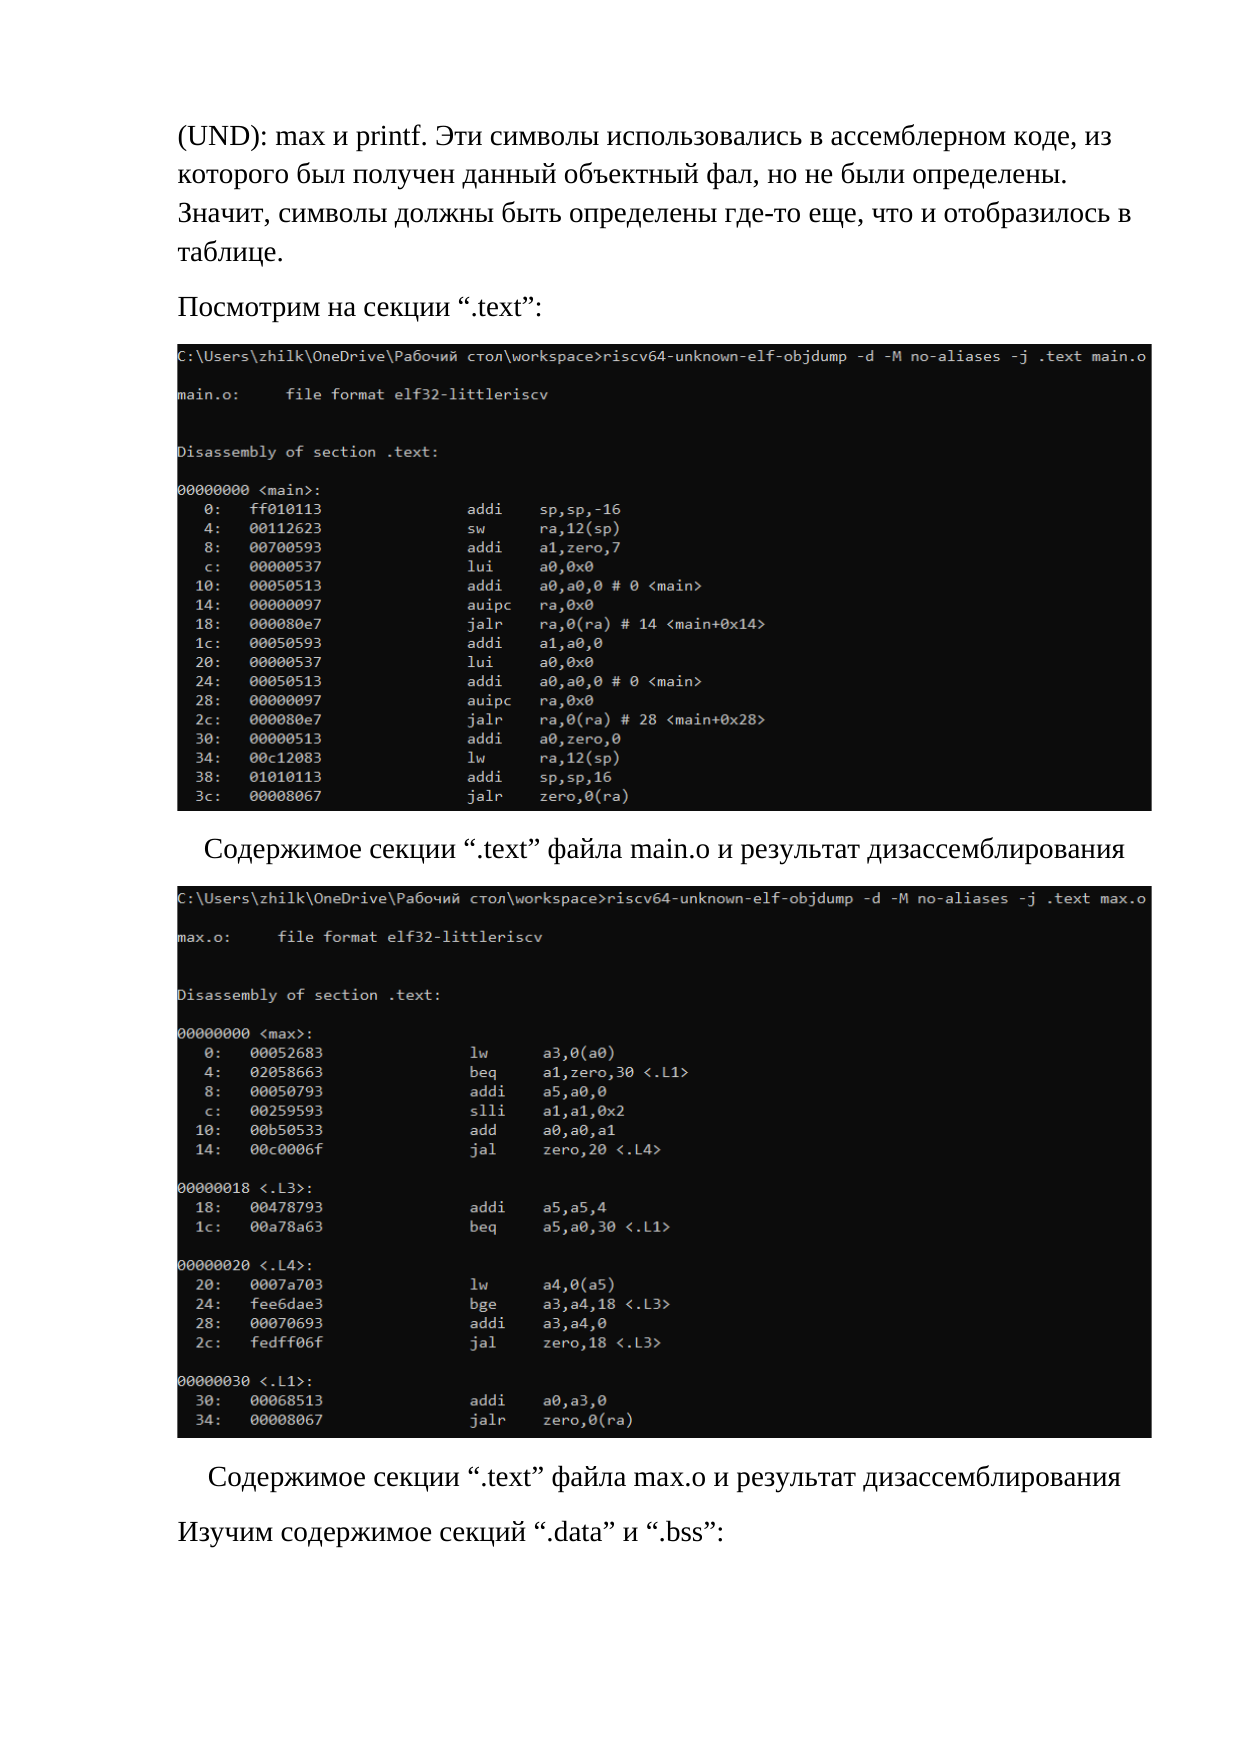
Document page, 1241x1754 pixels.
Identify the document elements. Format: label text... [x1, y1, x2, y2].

text Посмотрим на секции “.text”: [177, 289, 1152, 322]
text Изучим содержимое секций “.data” и “.bss”: [177, 1514, 1152, 1548]
text Содержимое секции “.text” файла max.o и результат дизассемблирования [177, 1459, 1152, 1492]
picture [177, 344, 1152, 811]
picture [177, 886, 1152, 1438]
text Содержимое секции “.text” файла main.o и результат дизассемблирования [177, 832, 1152, 865]
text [177, 118, 1152, 267]
